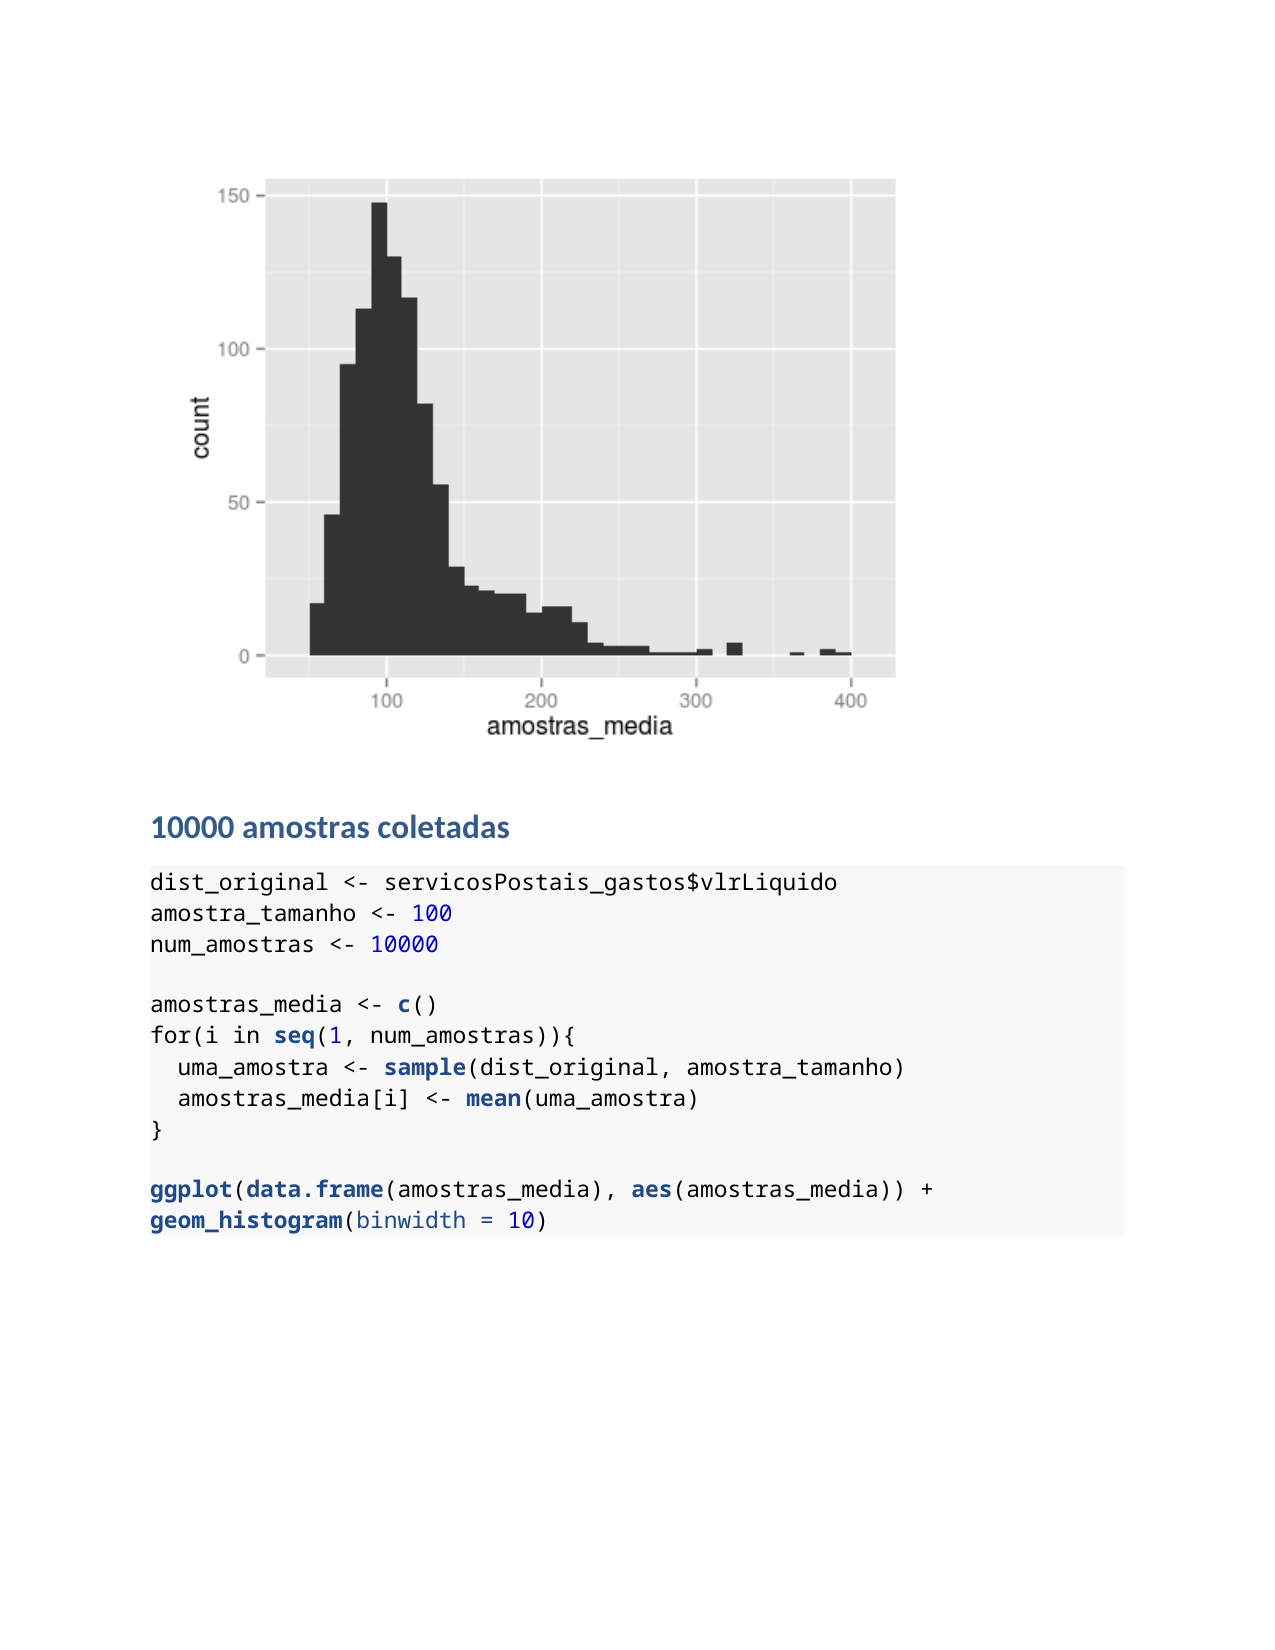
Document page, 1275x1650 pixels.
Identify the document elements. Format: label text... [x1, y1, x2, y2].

picture [168, 150, 925, 757]
subtitle 10000 amostras coletadas [150, 806, 1125, 847]
text dist_original <- servicosPostais_gastos$vlrLiquido amostra_tamanho <- 100 num_amostras <- 10000 amostras_media <- c() for(i in seq(1, num_amostras)){ uma_amostra <- sample(dist_original, amostra_tamanho) amostras_media[i] <- mean(uma_amostra) } ggplot(data.frame(amostras_media), aes(amostras_media)) + geom_histogram(binwidth = 10) [150, 866, 1125, 1236]
